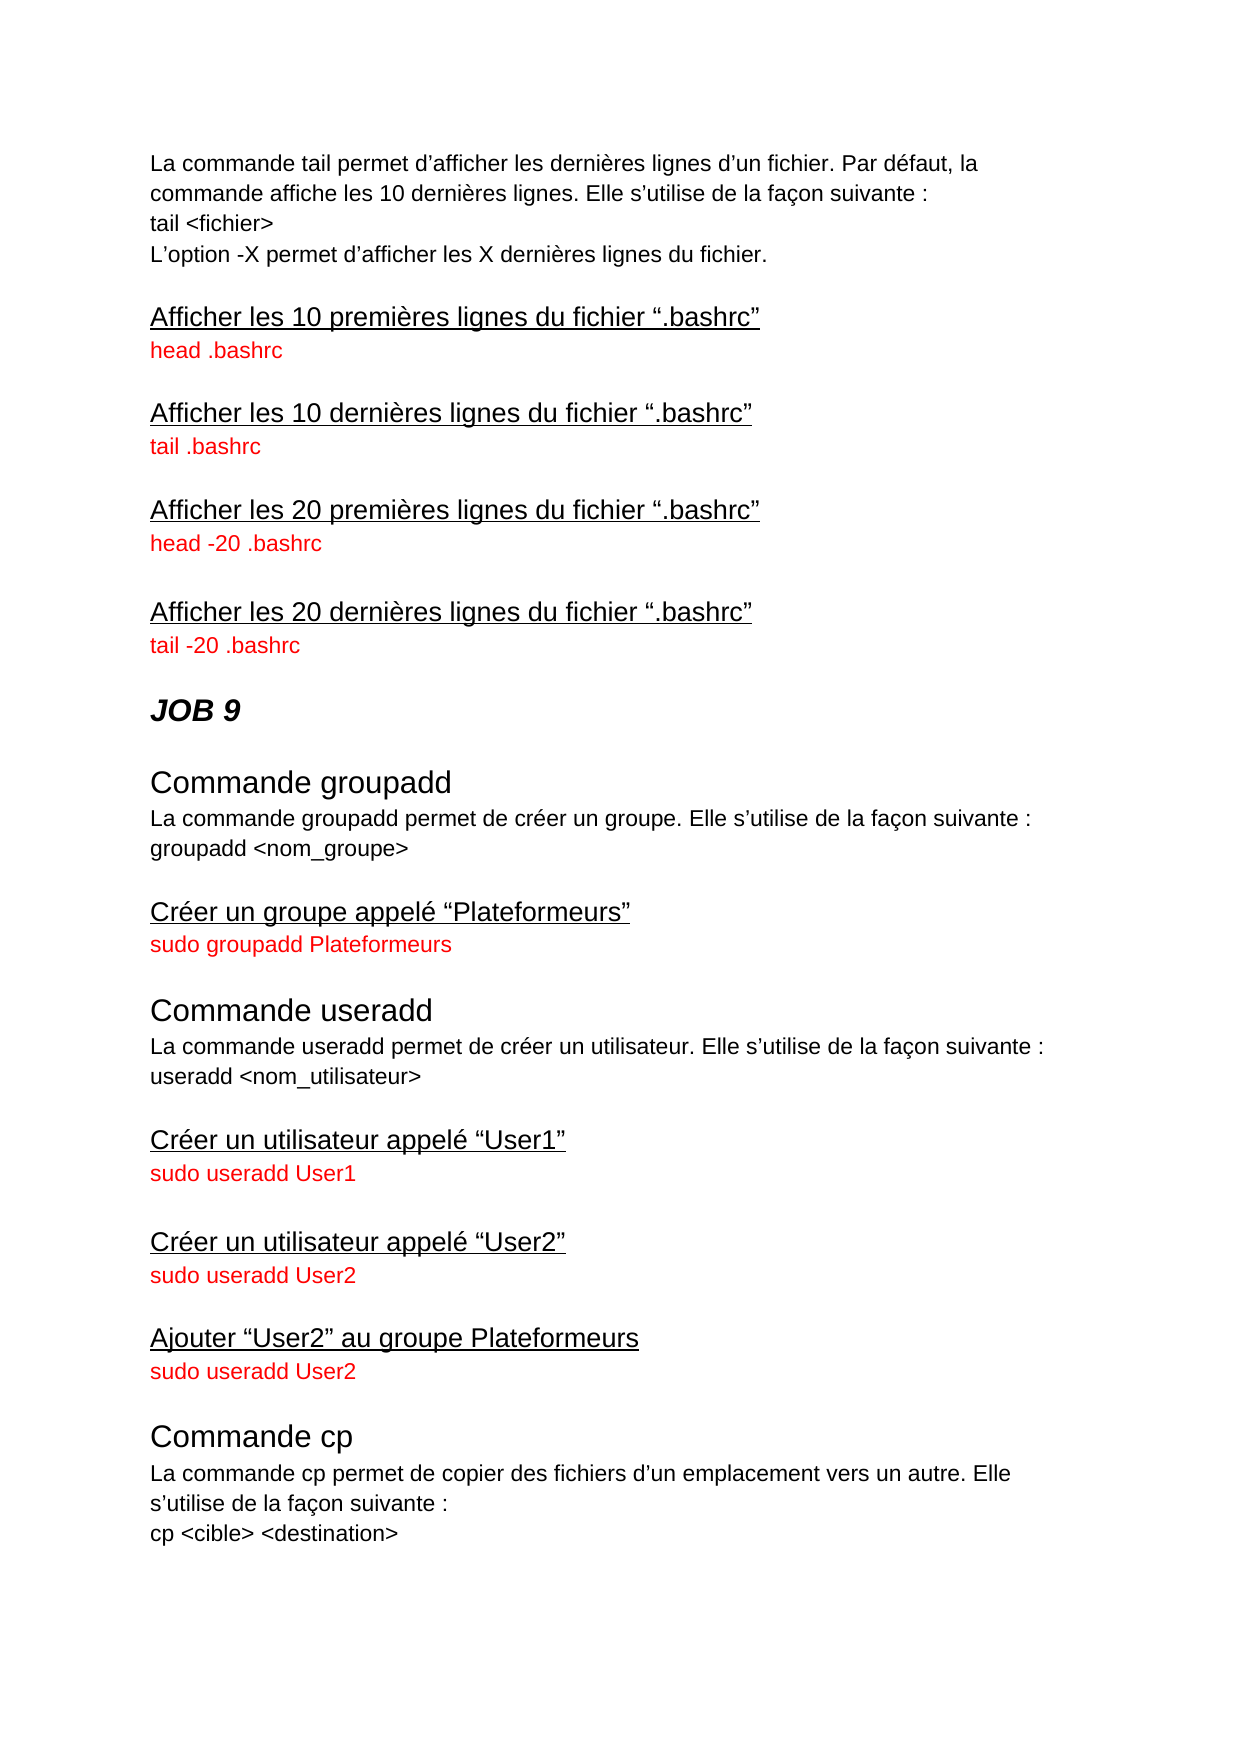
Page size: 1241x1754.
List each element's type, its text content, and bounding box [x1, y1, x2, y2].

text Commande cp [150, 1418, 1090, 1454]
text tail .bashrc [150, 433, 1090, 460]
text Commande groupadd [150, 764, 1090, 799]
text La commande useradd permet de créer un utilisateur. Elle s’utilise de la façon suivante : [150, 1033, 1090, 1059]
text sudo useradd User2 [150, 1358, 1090, 1384]
text head -20 .bashrc [150, 530, 1090, 556]
text cp <cible> <destination> [150, 1520, 1090, 1547]
text La commande groupadd permet de créer un groupe. Elle s’utilise de la façon suivante : [150, 805, 1090, 831]
text Afficher les 20 premières lignes du fichier “.bashrc” [150, 494, 1090, 525]
text JOB 9 [150, 692, 1090, 728]
text L’option -X permet d’afficher les X dernières lignes du fichier. [150, 241, 1090, 267]
text La commande tail permet d’afficher les dernières lignes d’un fichier. Par défaut, la commande affiche les 10 dernières lignes. Elle s’utilise de la façon suivante : [150, 150, 1090, 207]
text head .bashrc [150, 337, 1090, 363]
text Commande useradd [150, 992, 1090, 1028]
text tail <fichier> [150, 210, 1090, 237]
text Créer un utilisateur appelé “User1” [150, 1124, 1090, 1155]
text tail -20 .bashrc [150, 632, 1090, 658]
text sudo groupadd Plateformeurs [150, 931, 1090, 958]
text sudo useradd User1 [150, 1160, 1090, 1186]
text La commande cp permet de copier des fichiers d’un emplacement vers un autre. Elle s’utilise de la façon suivante : [150, 1460, 1090, 1516]
text Ajouter “User2” au groupe Plateformeurs [150, 1322, 1090, 1353]
text Afficher les 20 dernières lignes du fichier “.bashrc” [150, 596, 1090, 627]
text useradd <nom_utilisateur> [150, 1063, 1090, 1090]
text groupadd <nom_groupe> [150, 835, 1090, 861]
text Créer un utilisateur appelé “User2” [150, 1226, 1090, 1257]
text Afficher les 10 premières lignes du fichier “.bashrc” [150, 301, 1090, 332]
text Créer un groupe appelé “Plateformeurs” [150, 896, 1090, 927]
text sudo useradd User2 [150, 1262, 1090, 1288]
text Afficher les 10 dernières lignes du fichier “.bashrc” [150, 397, 1090, 429]
